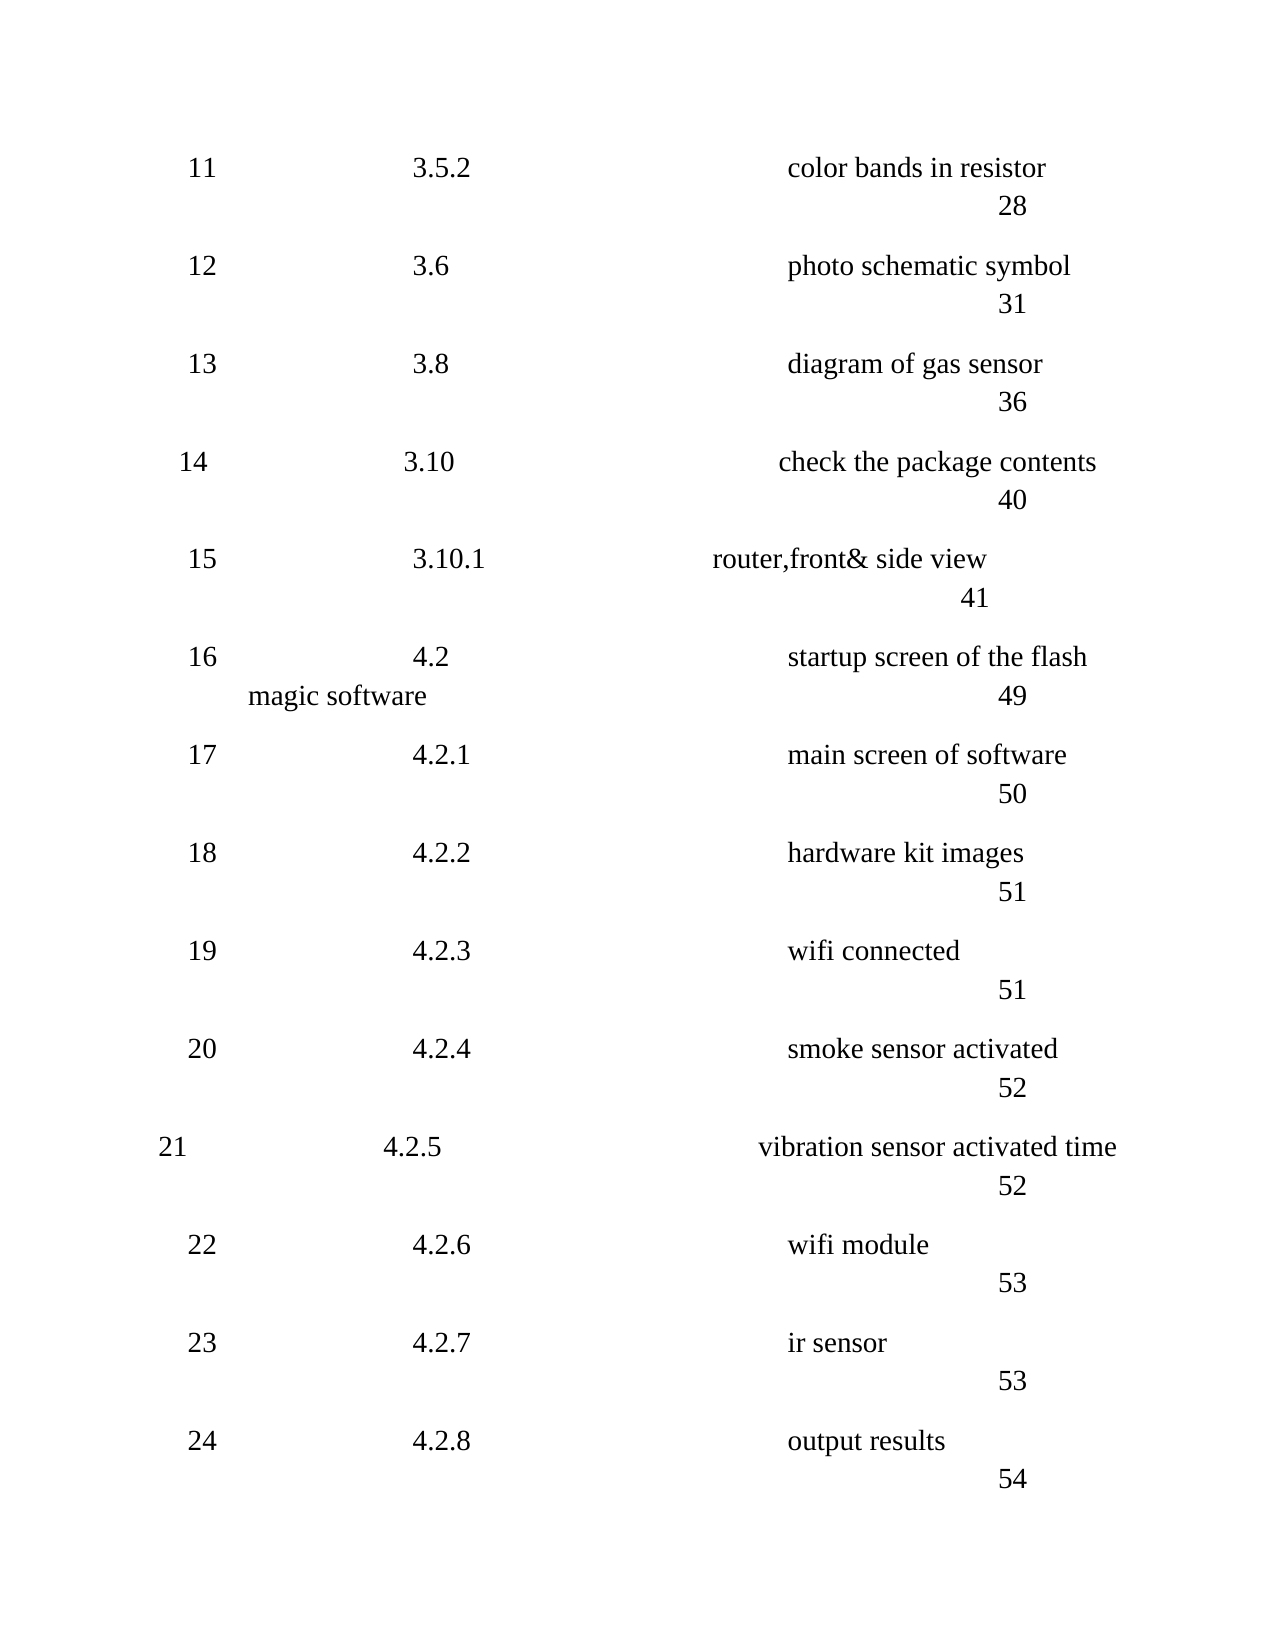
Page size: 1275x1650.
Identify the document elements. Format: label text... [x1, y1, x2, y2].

text 13 3.8 diagram of gas sensor 36 [150, 346, 1125, 418]
text 16 4.2 startup screen of the flash magic software 49 [150, 639, 1125, 712]
text 11 3.5.2 color bands in resistor 28 [150, 150, 1125, 222]
text 12 3.6 photo schematic symbol 31 [150, 248, 1125, 320]
text 23 4.2.7 ir sensor 53 [150, 1325, 1125, 1397]
text 15 3.10.1 router,front& side view 41 [150, 542, 1125, 614]
text 19 4.2.3 wifi connected 51 [150, 933, 1125, 1005]
text 24 4.2.8 output results 54 [150, 1423, 1125, 1495]
text 22 4.2.6 wifi module 53 [150, 1227, 1125, 1299]
text 17 4.2.1 main screen of software 50 [150, 737, 1125, 809]
text 18 4.2.2 hardware kit images 51 [150, 835, 1125, 907]
text 14 3.10 check the package contents 40 [150, 444, 1125, 516]
text 20 4.2.4 smoke sensor activated 52 [150, 1031, 1125, 1103]
text 21 4.2.5 vibration sensor activated time 52 [150, 1129, 1125, 1201]
